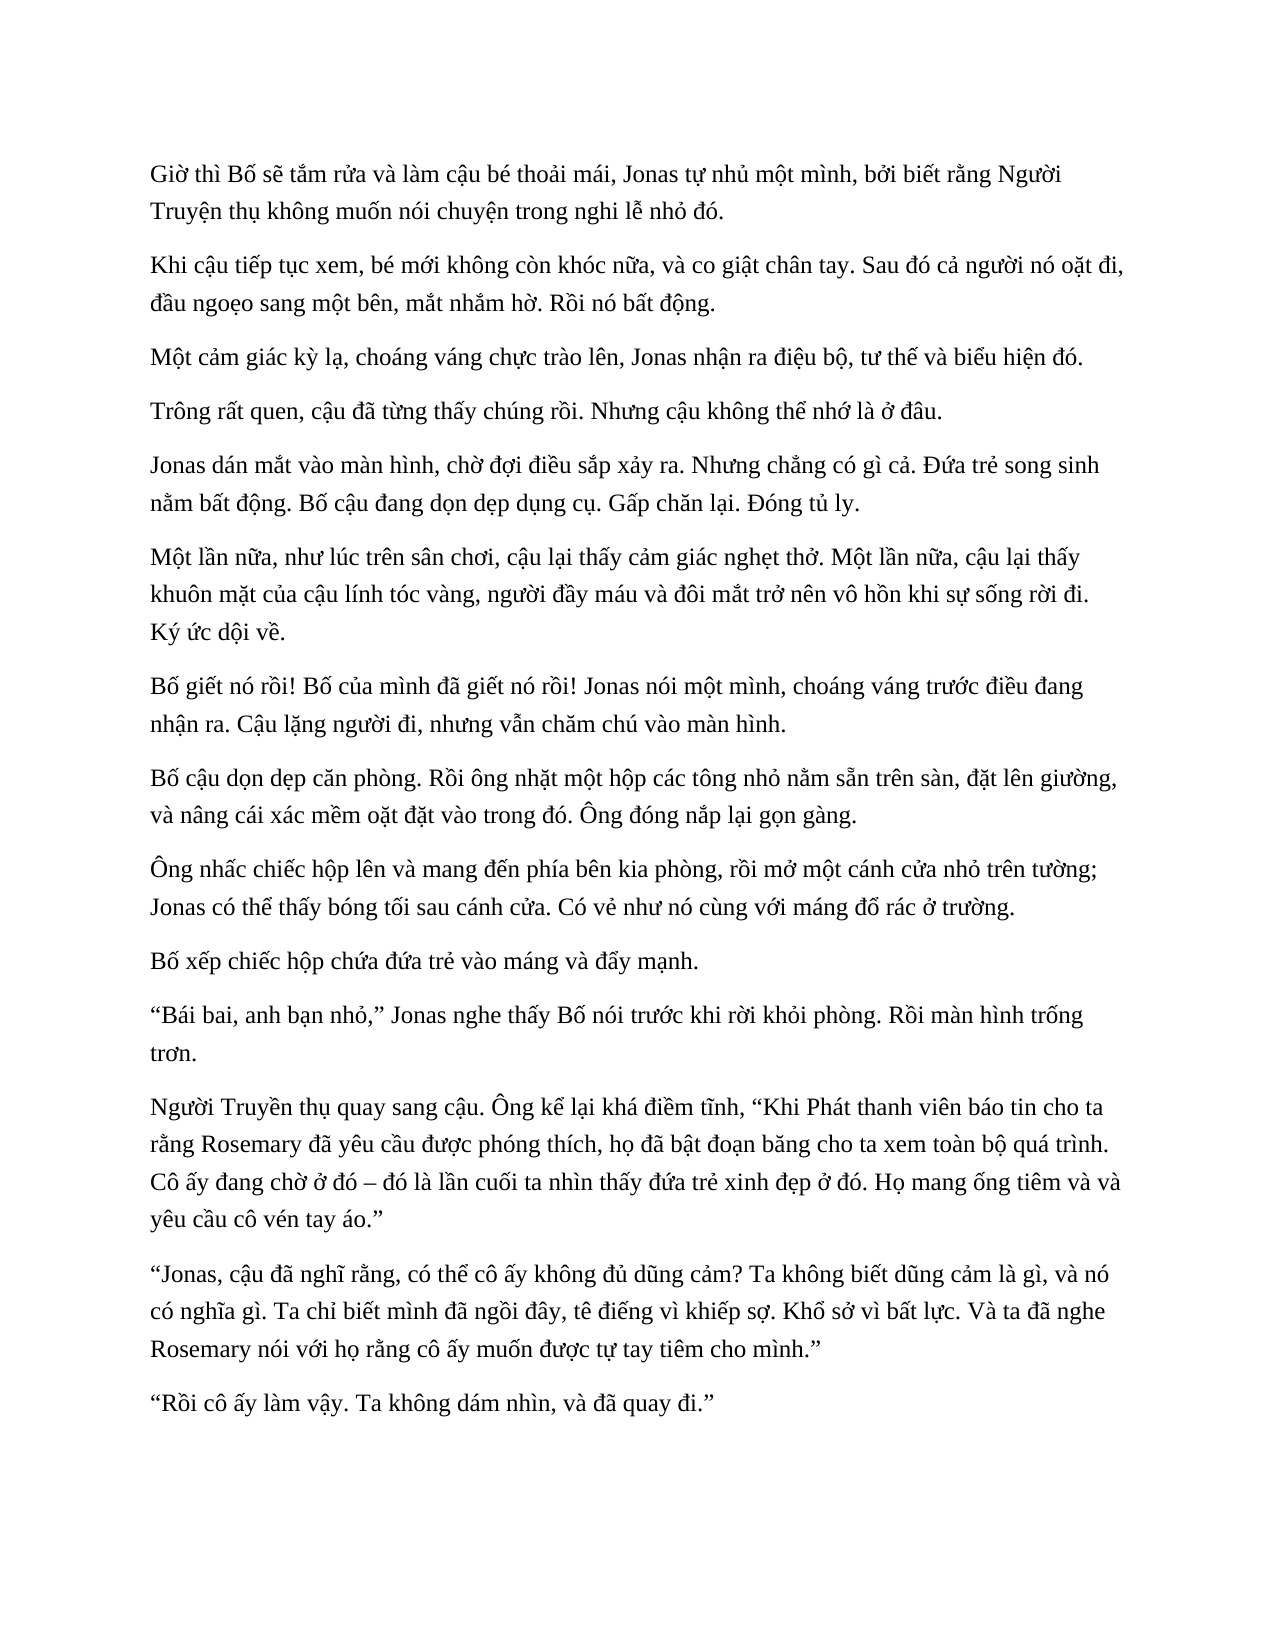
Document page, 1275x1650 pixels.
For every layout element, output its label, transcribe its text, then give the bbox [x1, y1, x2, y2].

text Jonas dán mắt vào màn hình, chờ đợi điều sắp xảy ra. Nhưng chẳng có gì cả. Đứa trẻ song sinh nằm bất động. Bố cậu đang dọn dẹp dụng cụ. Gấp chăn lại. Đóng tủ ly. [150, 442, 1125, 517]
text Khi cậu tiếp tục xem, bé mới không còn khóc nữa, và co giật chân tay. Sau đó cả người nó oặt đi, đầu ngoẹo sang một bên, mắt nhắm hờ. Rồi nó bất động. [150, 242, 1125, 317]
text “Bái bai, anh bạn nhỏ,” Jonas nghe thấy Bố nói trước khi rời khỏi phòng. Rồi màn hình trống trơn. [150, 992, 1125, 1067]
text Một cảm giác kỳ lạ, choáng váng chực trào lên, Jonas nhận ra điệu bộ, tư thế và biểu hiện đó. [150, 333, 1125, 371]
text Giờ thì Bố sẽ tắm rửa và làm cậu bé thoải mái, Jonas tự nhủ một mình, bởi biết rằng Người Truyện thụ không muốn nói chuyện trong nghi lễ nhỏ đó. [150, 150, 1125, 225]
text Một lần nữa, như lúc trên sân chơi, cậu lại thấy cảm giác nghẹt thở. Một lần nữa, cậu lại thấy khuôn mặt của cậu lính tóc vàng, người đầy máu và đôi mắt trở nên vô hồn khi sự sống rời đi. Ký ức dội về. [150, 533, 1125, 646]
text Trông rất quen, cậu đã từng thấy chúng rồi. Nhưng cậu không thể nhớ là ở đâu. [150, 387, 1125, 425]
text Bố xếp chiếc hộp chứa đứa trẻ vào máng và đẩy mạnh. [150, 937, 1125, 975]
text Bố cậu dọn dẹp căn phòng. Rồi ông nhặt một hộp các tông nhỏ nằm sẵn trên sàn, đặt lên giường, và nâng cái xác mềm oặt đặt vào trong đó. Ông đóng nắp lại gọn gàng. [150, 754, 1125, 829]
text Ông nhấc chiếc hộp lên và mang đến phía bên kia phòng, rồi mở một cánh cửa nhỏ trên tường; Jonas có thể thấy bóng tối sau cánh cửa. Có vẻ như nó cùng với máng đổ rác ở trường. [150, 846, 1125, 921]
text Bố giết nó rồi! Bố của mình đã giết nó rồi! Jonas nói một mình, choáng váng trước điều đang nhận ra. Cậu lặng người đi, nhưng vẫn chăm chú vào màn hình. [150, 662, 1125, 737]
text “Rồi cô ấy làm vậy. Ta không dám nhìn, và đã quay đi.” [150, 1379, 1125, 1417]
text Người Truyền thụ quay sang cậu. Ông kể lại khá điềm tĩnh, “Khi Phát thanh viên báo tin cho ta rằng Rosemary đã yêu cầu được phóng thích, họ đã bật đoạn băng cho ta xem toàn bộ quá trình. Cô ấy đang chờ ở đó – đó là lần cuối ta nhìn thấy đứa trẻ xinh đẹp ở đó. Họ mang ống tiêm và và yêu cầu cô vén tay áo.” [150, 1083, 1125, 1233]
text “Jonas, cậu đã nghĩ rằng, có thể cô ấy không đủ dũng cảm? Ta không biết dũng cảm là gì, và nó có nghĩa gì. Ta chỉ biết mình đã ngồi đây, tê điếng vì khiếp sợ. Khổ sở vì bất lực. Và ta đã nghe Rosemary nói với họ rằng cô ấy muốn được tự tay tiêm cho mình.” [150, 1250, 1125, 1362]
